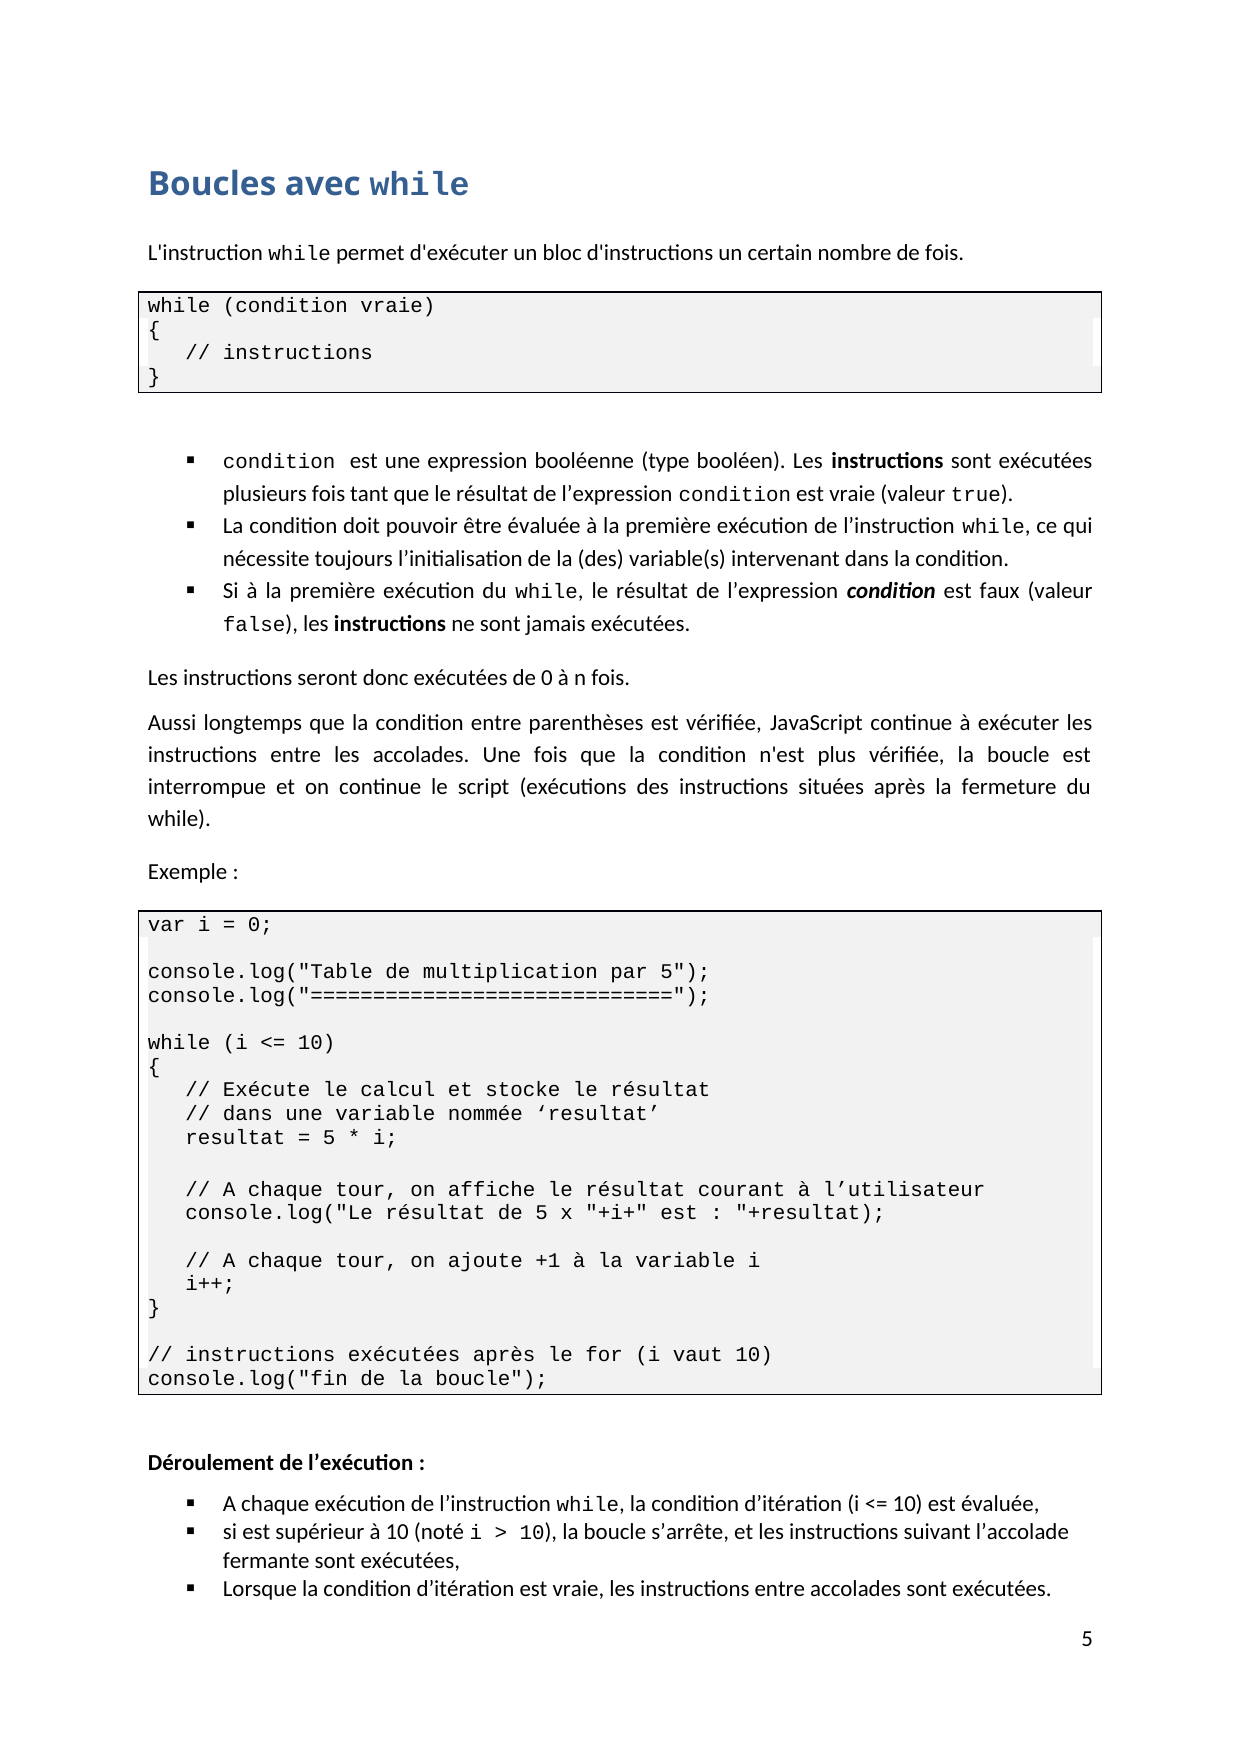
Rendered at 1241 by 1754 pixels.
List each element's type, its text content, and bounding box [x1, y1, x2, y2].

text console.log("Table de multiplication par 5"); [148, 961, 1093, 985]
text // A chaque tour, on affiche le résultat courant à l’utilisateur [148, 1179, 1093, 1202]
list Si à la première exécution du while, le résultat de l’expression condition est faux (valeur false), les instructions ne sont jamais exécutées. [185, 577, 1093, 638]
text // instructions [148, 342, 1093, 362]
list si est supérieur à 10 (noté i > 10), la boucle s’arrête, et les instructions suivant l’accolade fermante sont exécutées, [185, 1517, 1093, 1574]
text // instructions exécutées après le for (i vaut 10) [148, 1344, 1093, 1364]
text { [148, 1056, 1093, 1079]
list condition est une expression booléenne (type booléen). Les instructions sont exécutées plusieurs fois tant que le résultat de l’expression condition est vraie (valeur true). [185, 446, 1093, 507]
text var i = 0; [139, 912, 1101, 937]
text } [148, 1297, 1093, 1321]
list A chaque exécution de l’instruction while, la condition d’itération (i <= 10) est évaluée, [185, 1489, 1093, 1517]
text console.log("fin de la boucle"); [139, 1364, 1101, 1394]
text // Exécute le calcul et stocke le résultat [148, 1079, 1093, 1103]
text L'instruction while permet d'exécuter un bloc d'instructions un certain nombre de fois. [148, 238, 1093, 266]
text { [148, 318, 1093, 342]
text Les instructions seront donc exécutées de 0 à n fois. [148, 663, 1093, 691]
text while (i <= 10) [148, 1032, 1093, 1056]
list Lorsque la condition d’itération est vraie, les instructions entre accolades sont exécutées. [185, 1574, 1093, 1602]
text // A chaque tour, on ajoute +1 à la variable i [148, 1250, 1093, 1273]
text resultat = 5 * i; [148, 1127, 1093, 1150]
text console.log("============================="); [148, 985, 1093, 1008]
text i++; [148, 1273, 1093, 1297]
text Exemple : [148, 857, 1093, 885]
text // dans une variable nommée ‘resultat’ [148, 1103, 1093, 1127]
text while (condition vraie) [139, 293, 1101, 318]
text Aussi longtemps que la condition entre parenthèses est vérifiée, JavaScript continue à exécuter les instructions entre les accolades. Une fois que la condition n'est plus vérifiée, la boucle est interrompue et on continue le script (exécutions des instructions situées après la fermeture du while). [148, 708, 1093, 832]
text console.log("Le résultat de 5 x "+i+" est : "+resultat); [148, 1202, 1093, 1226]
list La condition doit pouvoir être évaluée à la première exécution de l’instruction while, ce qui nécessite toujours l’initialisation de la (des) variable(s) intervenant dans la condition. [185, 512, 1093, 572]
list Déroulement de l’exécution : [148, 1448, 1093, 1476]
subtitle Boucles avec while [148, 160, 1093, 206]
text } [139, 362, 1101, 392]
